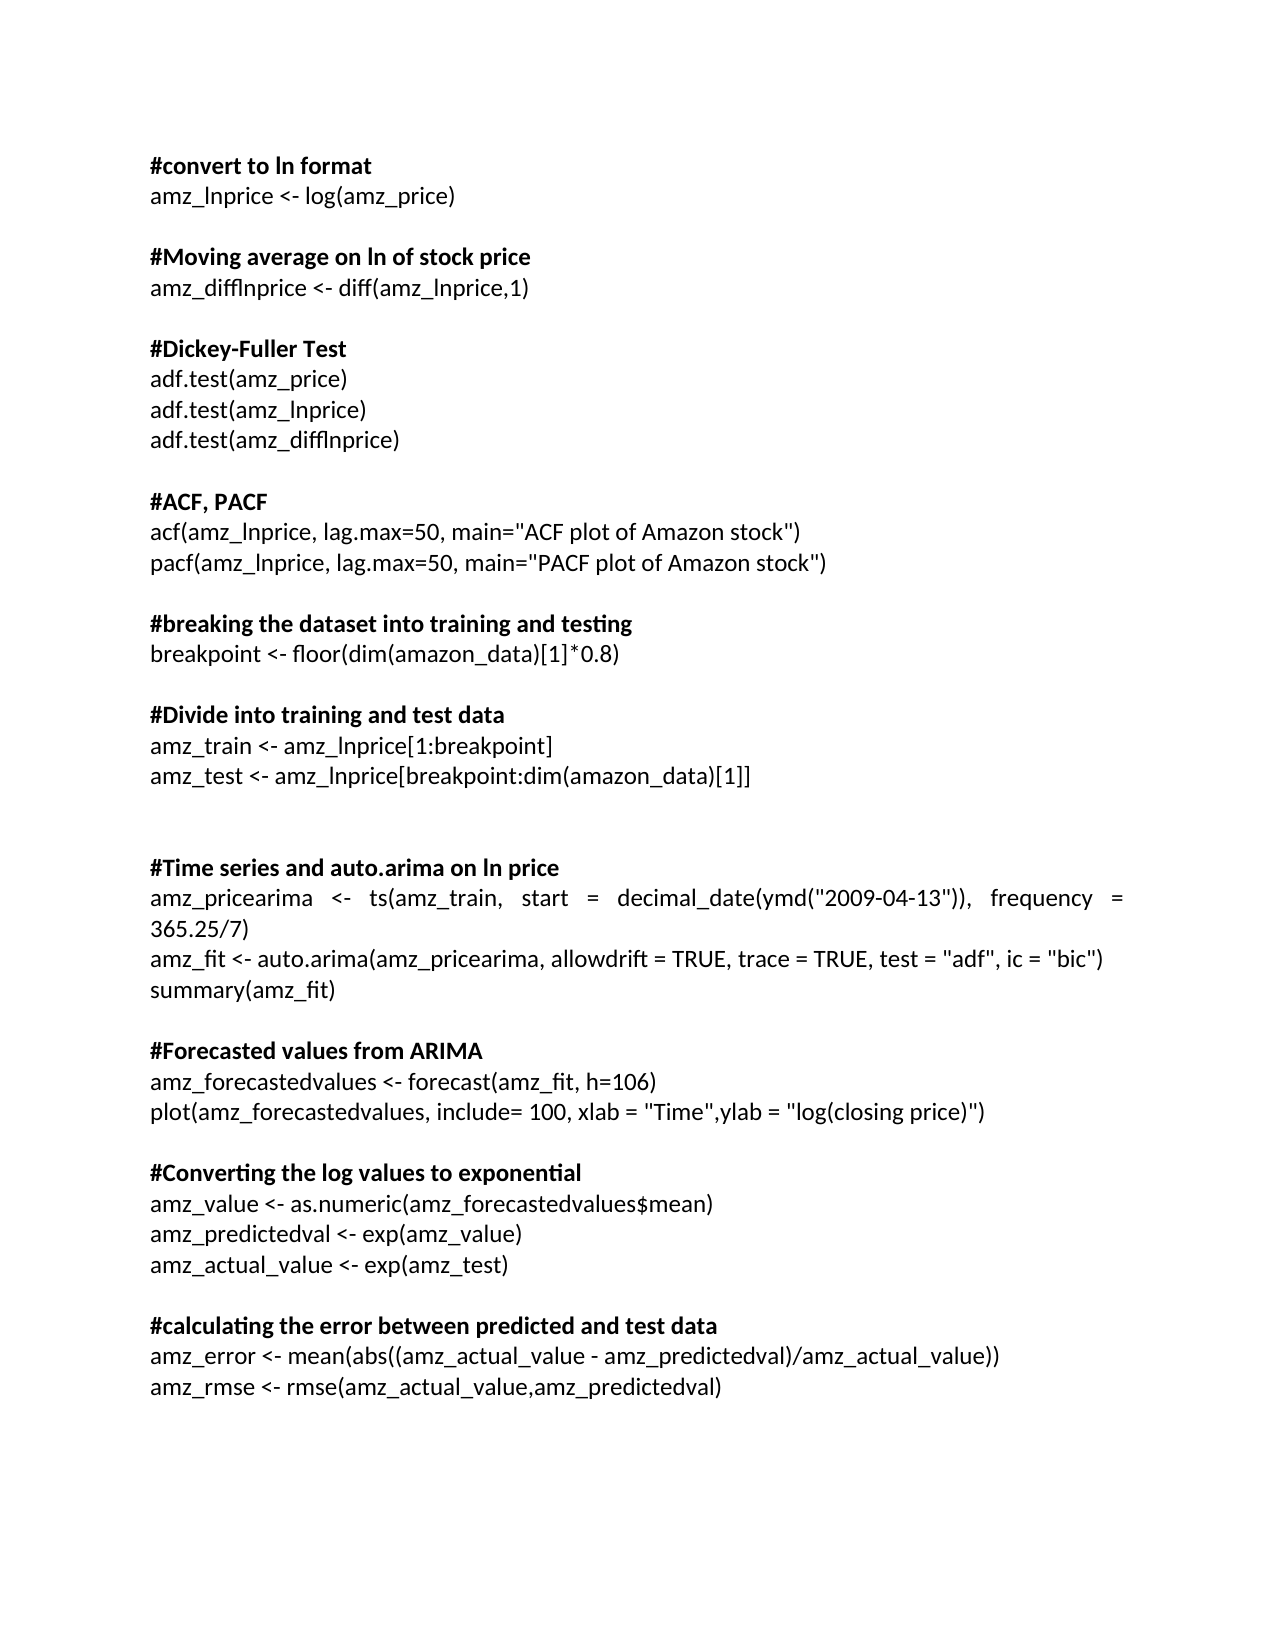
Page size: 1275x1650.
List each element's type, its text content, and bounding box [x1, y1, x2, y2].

text amz_value <- as.numeric(amz_forecastedvalues$mean) [150, 1188, 1125, 1218]
text #calculating the error between predicted and test data [150, 1310, 1125, 1340]
text plot(amz_forecastedvalues, include= 100, xlab = "Time",ylab = "log(closing price)") [150, 1096, 1125, 1127]
text #Forecasted values from ARIMA [150, 1035, 1125, 1066]
text #Time series and auto.arima on ln price [150, 852, 1125, 882]
text amz_error <- mean(abs((amz_actual_value - amz_predictedval)/amz_actual_value)) [150, 1340, 1125, 1371]
text adf.test(amz_price) [150, 364, 1125, 394]
text acf(amz_lnprice, lag.max=50, main="ACF plot of Amazon stock") [150, 516, 1125, 547]
text #convert to ln format [150, 150, 1125, 181]
text amz_lnprice <- log(amz_price) [150, 181, 1125, 211]
text amz_forecastedvalues <- forecast(amz_fit, h=106) [150, 1066, 1125, 1096]
text amz_pricearima <- ts(amz_train, start = decimal_date(ymd("2009-04-13")), frequency = 365.25/7) [150, 882, 1125, 943]
text amz_predictedval <- exp(amz_value) [150, 1218, 1125, 1249]
text adf.test(amz_lnprice) [150, 394, 1125, 425]
text #Moving average on ln of stock price [150, 242, 1125, 272]
text #Dickey-Fuller Test [150, 333, 1125, 364]
text amz_difflnprice <- diff(amz_lnprice,1) [150, 272, 1125, 303]
text breakpoint <- floor(dim(amazon_data)[1]*0.8) [150, 638, 1125, 669]
text amz_test <- amz_lnprice[breakpoint:dim(amazon_data)[1]] [150, 760, 1125, 791]
text amz_fit <- auto.arima(amz_pricearima, allowdrift = TRUE, trace = TRUE, test = "adf", ic = "bic") [150, 943, 1125, 974]
text #Converting the log values to exponential [150, 1157, 1125, 1188]
text amz_actual_value <- exp(amz_test) [150, 1249, 1125, 1279]
text amz_rmse <- rmse(amz_actual_value,amz_predictedval) [150, 1371, 1125, 1401]
text #Divide into training and test data [150, 699, 1125, 730]
text #ACF, PACF [150, 486, 1125, 516]
text pacf(amz_lnprice, lag.max=50, main="PACF plot of Amazon stock") [150, 547, 1125, 577]
text amz_train <- amz_lnprice[1:breakpoint] [150, 730, 1125, 760]
text #breaking the dataset into training and testing [150, 608, 1125, 638]
text adf.test(amz_difflnprice) [150, 425, 1125, 455]
text summary(amz_fit) [150, 974, 1125, 1004]
